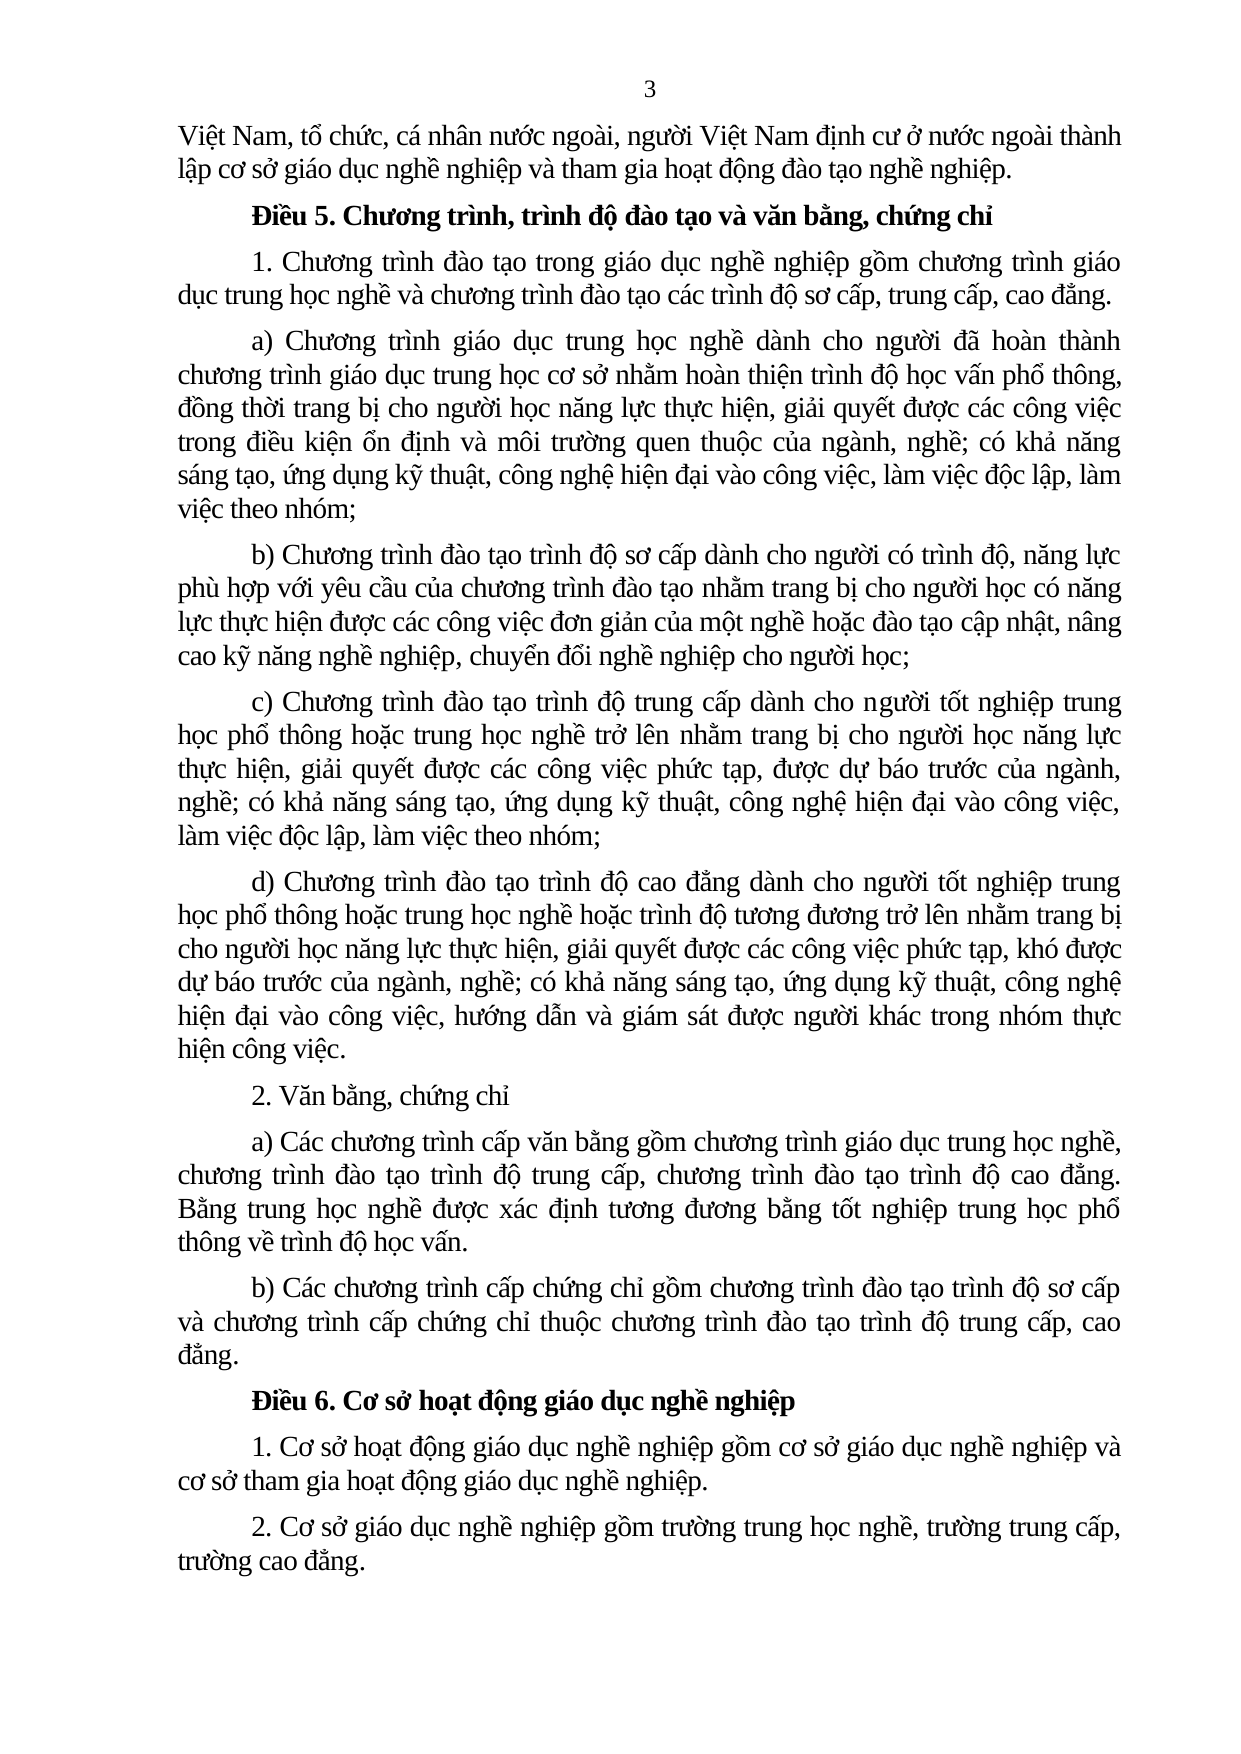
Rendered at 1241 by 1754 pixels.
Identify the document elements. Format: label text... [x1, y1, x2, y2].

text c) Chương trình đào tạo trình độ trung cấp dành cho người tốt nghiệp trung học phổ thông hoặc trung học nghề trở lên nhằm trang bị cho người học năng lực thực hiện, giải quyết được các công việc phức tạp, được dự báo trước của ngành, nghề; có khả năng sáng tạo, ứng dụng kỹ thuật, công nghệ hiện đại vào công việc, làm việc độc lập, làm việc theo nhóm; [177, 684, 1122, 851]
text 1. Chương trình đào tạo trong giáo dục nghề nghiệp gồm chương trình giáo dục trung học nghề và chương trình đào tạo các trình độ sơ cấp, trung cấp, cao đẳng. [177, 244, 1122, 311]
text d) Chương trình đào tạo trình độ cao đẳng dành cho người tốt nghiệp trung học phổ thông hoặc trung học nghề hoặc trình độ tương đương trở lên nhằm trang bị cho người học năng lực thực hiện, giải quyết được các công việc phức tạp, khó được dự báo trước của ngành, nghề; có khả năng sáng tạo, ứng dụng kỹ thuật, công nghệ hiện đại vào công việc, hướng dẫn và giám sát được người khác trong nhóm thực hiện công việc. [177, 864, 1122, 1065]
text b) Chương trình đào tạo trình độ sơ cấp dành cho người có trình độ, năng lực phù hợp với yêu cầu của chương trình đào tạo nhằm trang bị cho người học có năng lực thực hiện được các công việc đơn giản của một nghề hoặc đào tạo cập nhật, nâng cao kỹ năng nghề nghiệp, chuyển đổi nghề nghiệp cho người học; [177, 537, 1122, 671]
text a) Chương trình giáo dục trung học nghề dành cho người đã hoàn thành chương trình giáo dục trung học cơ sở nhằm hoàn thiện trình độ học vấn phổ thông, đồng thời trang bị cho người học năng lực thực hiện, giải quyết được các công việc trong điều kiện ổn định và môi trường quen thuộc của ngành, nghề; có khả năng sáng tạo, ứng dụng kỹ thuật, công nghệ hiện đại vào công việc, làm việc độc lập, làm việc theo nhóm; [177, 323, 1122, 524]
text Điều 6. Cơ sở hoạt động giáo dục nghề nghiệp [177, 1383, 1122, 1417]
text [177, 118, 1122, 185]
text Điều 5. Chương trình, trình độ đào tạo và văn bằng, chứng chỉ [177, 198, 1122, 231]
text b) Các chương trình cấp chứng chỉ gồm chương trình đào tạo trình độ sơ cấp và chương trình cấp chứng chỉ thuộc chương trình đào tạo trình độ trung cấp, cao đẳng. [177, 1270, 1122, 1371]
text a) Các chương trình cấp văn bằng gồm chương trình giáo dục trung học nghề, chương trình đào tạo trình độ trung cấp, chương trình đào tạo trình độ cao đẳng. Bằng trung học nghề được xác định tương đương bằng tốt nghiệp trung học phổ thông về trình độ học vấn. [177, 1124, 1122, 1258]
text 2. Văn bằng, chứng chỉ [177, 1078, 1122, 1111]
text 1. Cơ sở hoạt động giáo dục nghề nghiệp gồm cơ sở giáo dục nghề nghiệp và cơ sở tham gia hoạt động giáo dục nghề nghiệp. [177, 1429, 1122, 1497]
text 2. Cơ sở giáo dục nghề nghiệp gồm trường trung học nghề, trường trung cấp, trường cao đẳng. [177, 1509, 1122, 1576]
